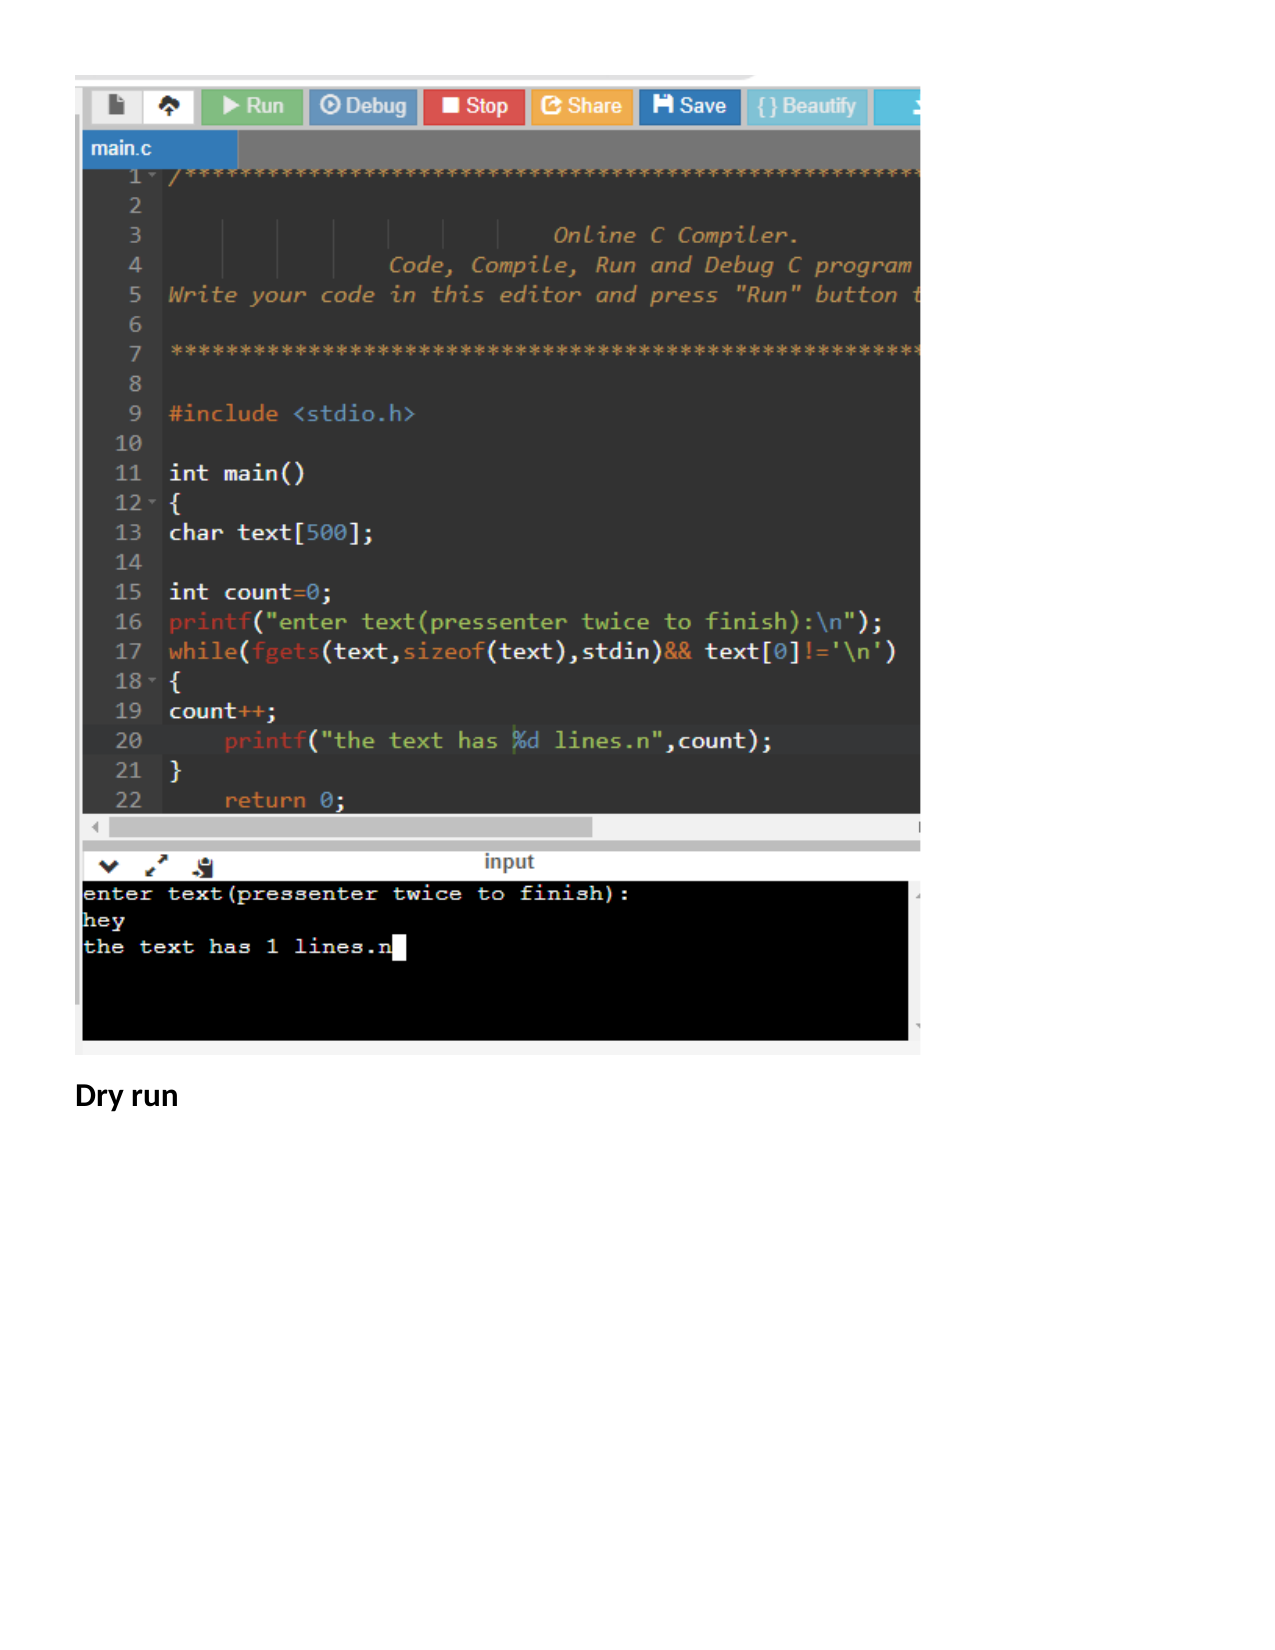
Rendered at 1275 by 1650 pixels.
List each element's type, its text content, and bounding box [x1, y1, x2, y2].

text Dry run [75, 1074, 1200, 1114]
picture [75, 75, 921, 1055]
